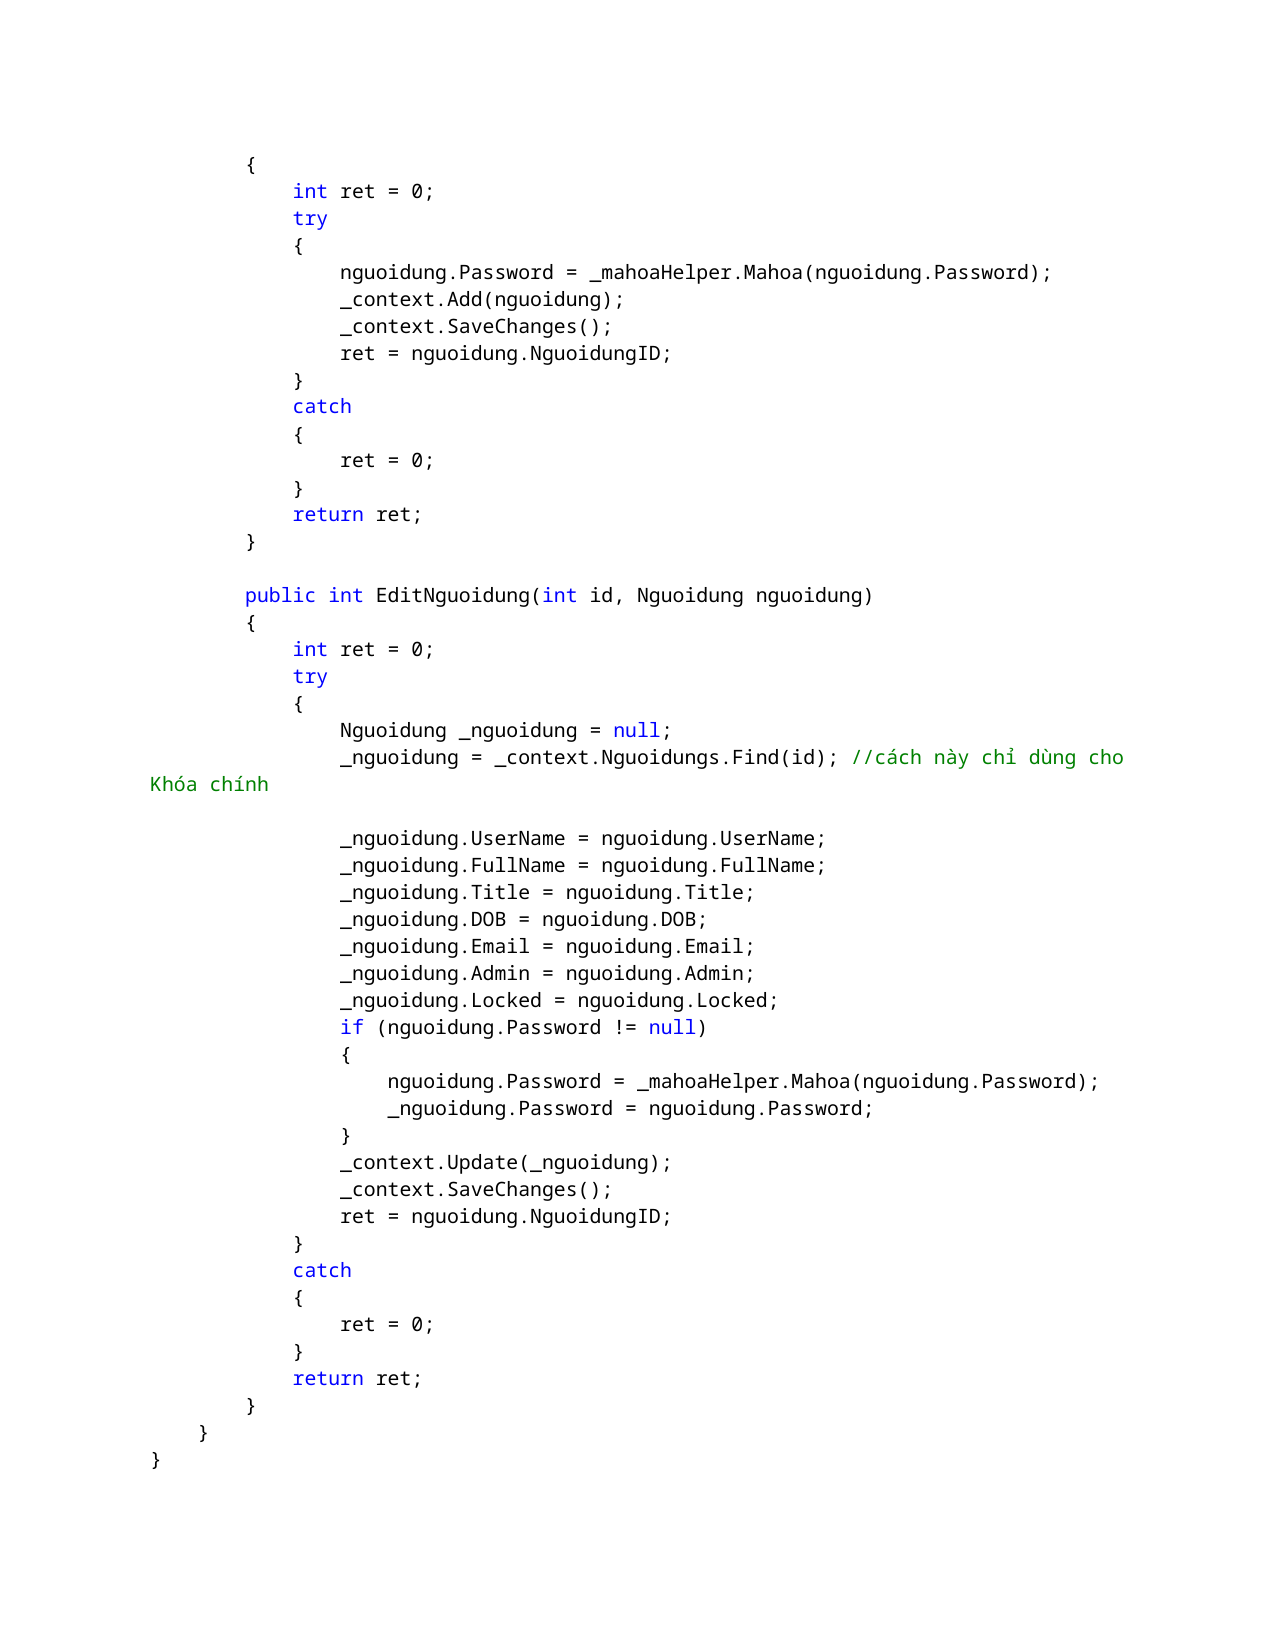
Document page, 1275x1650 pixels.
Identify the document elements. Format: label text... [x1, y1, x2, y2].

text if (nguoidung.Password != null) [150, 1013, 1125, 1040]
text { [150, 420, 1125, 447]
text ret = 0; [150, 1310, 1125, 1337]
text ret = 0; [150, 447, 1125, 474]
text } [150, 1121, 1125, 1148]
text ret = nguoidung.NguoidungID; [150, 339, 1125, 366]
text { [150, 689, 1125, 717]
text } [150, 1445, 1125, 1472]
text Nguoidung _nguoidung = null; [150, 717, 1125, 743]
text } [150, 1418, 1125, 1445]
text _context.SaveChanges(); [150, 1175, 1125, 1202]
text _context.Update(_nguoidung); [150, 1148, 1125, 1175]
text { [150, 231, 1125, 258]
text _nguoidung.Email = nguoidung.Email; [150, 932, 1125, 959]
text ret = nguoidung.NguoidungID; [150, 1202, 1125, 1229]
text } [150, 528, 1125, 555]
text _nguoidung.DOB = nguoidung.DOB; [150, 905, 1125, 932]
text { [150, 150, 1125, 177]
text public int EditNguoidung(int id, Nguoidung nguoidung) [150, 582, 1125, 609]
text try [150, 663, 1125, 689]
text _nguoidung = _context.Nguoidungs.Find(id); //cách này chỉ dùng cho Khóa chính [150, 743, 1125, 797]
text } [150, 1229, 1125, 1256]
text } [150, 1391, 1125, 1418]
text try [150, 204, 1125, 231]
text { [150, 1283, 1125, 1310]
text catch [150, 393, 1125, 420]
text } [150, 474, 1125, 501]
text _nguoidung.FullName = nguoidung.FullName; [150, 851, 1125, 878]
text int ret = 0; [150, 636, 1125, 663]
text _nguoidung.Admin = nguoidung.Admin; [150, 959, 1125, 986]
text return ret; [150, 1364, 1125, 1391]
text nguoidung.Password = _mahoaHelper.Mahoa(nguoidung.Password); [150, 258, 1125, 285]
text _nguoidung.UserName = nguoidung.UserName; [150, 824, 1125, 851]
text _nguoidung.Locked = nguoidung.Locked; [150, 986, 1125, 1013]
text { [150, 1040, 1125, 1067]
text { [150, 609, 1125, 636]
text _context.SaveChanges(); [150, 312, 1125, 339]
text catch [150, 1256, 1125, 1283]
text } [150, 1337, 1125, 1364]
text _nguoidung.Title = nguoidung.Title; [150, 878, 1125, 905]
text int ret = 0; [150, 177, 1125, 204]
text nguoidung.Password = _mahoaHelper.Mahoa(nguoidung.Password); [150, 1067, 1125, 1094]
text _context.Add(nguoidung); [150, 285, 1125, 312]
text return ret; [150, 501, 1125, 528]
text _nguoidung.Password = nguoidung.Password; [150, 1094, 1125, 1121]
text } [150, 366, 1125, 393]
